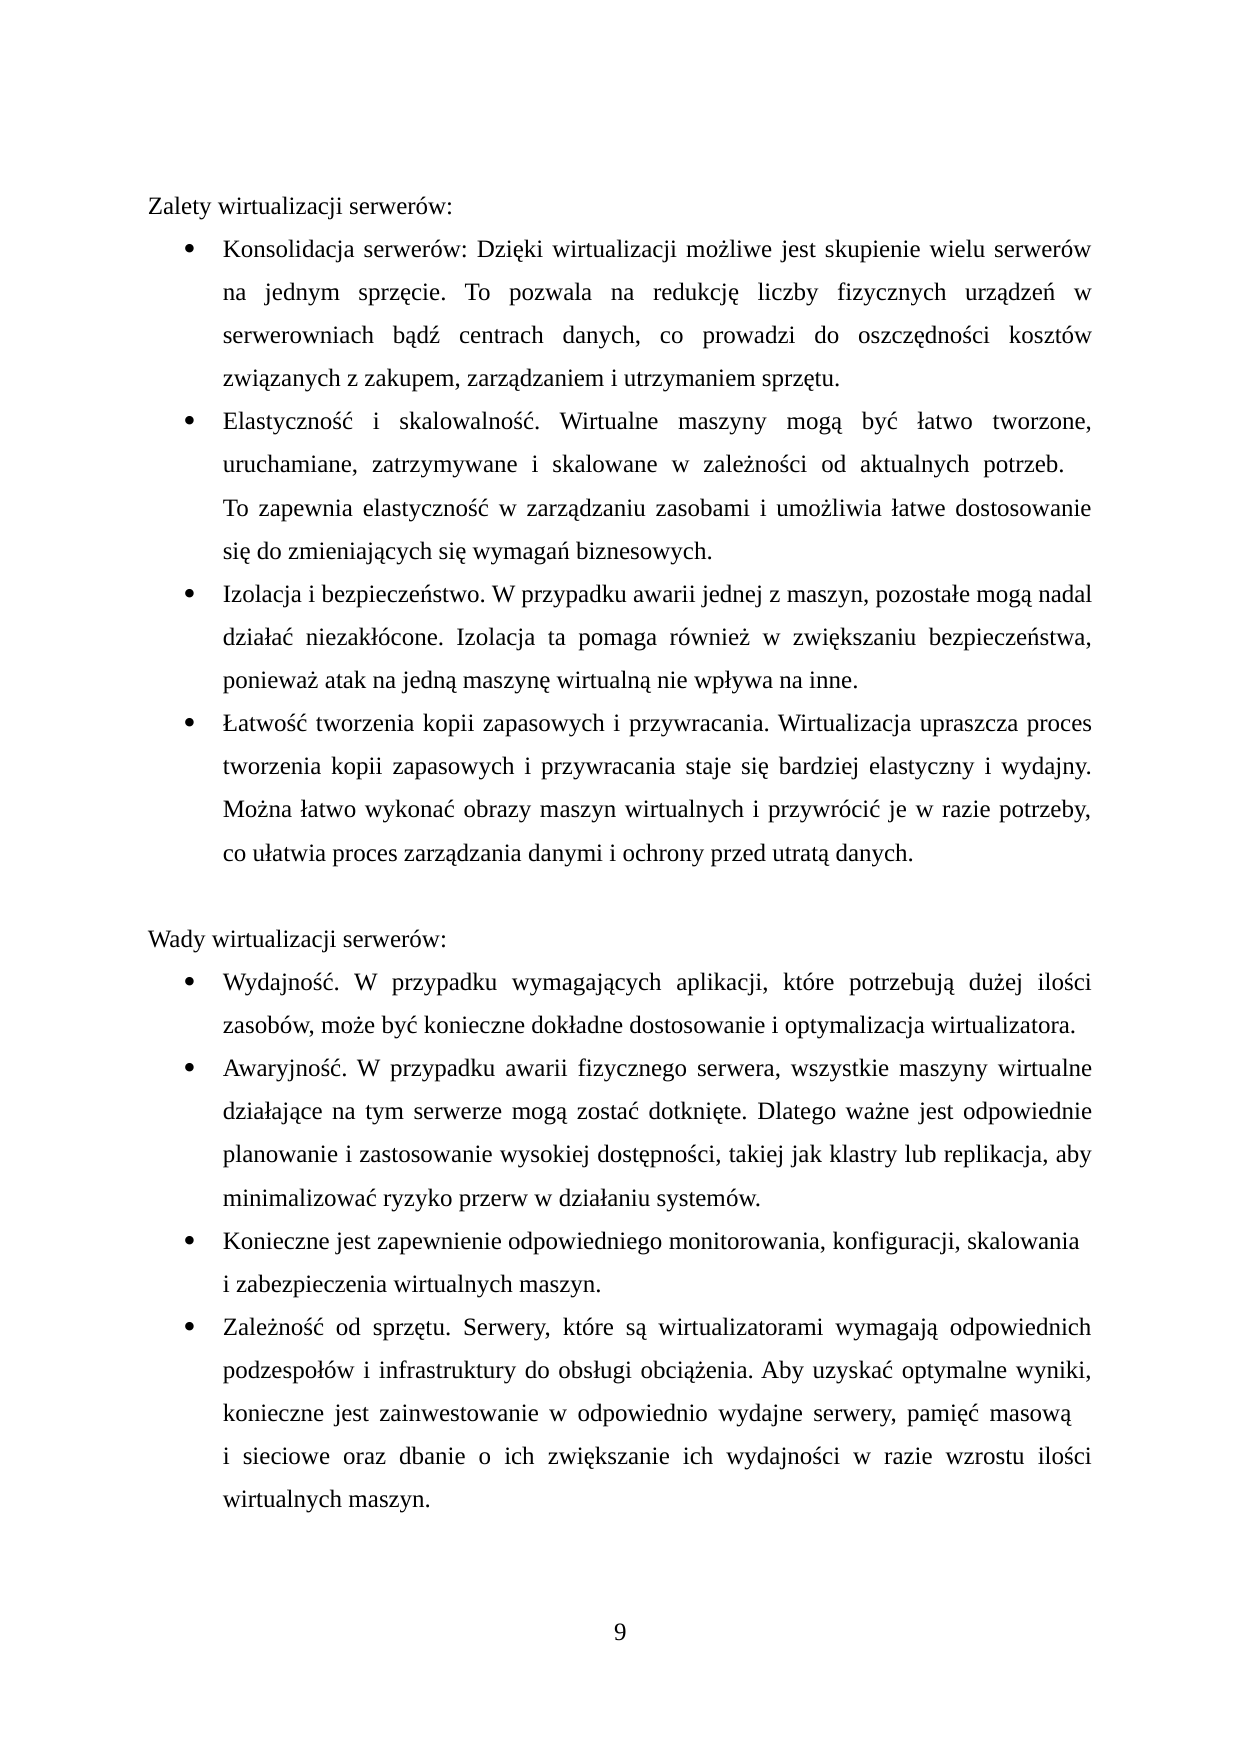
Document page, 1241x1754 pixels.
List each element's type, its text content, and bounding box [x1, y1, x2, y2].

list Konieczne jest zapewnienie odpowiedniego monitorowania, konfiguracji, skalowania i zabezpieczenia wirtualnych maszyn. [185, 1226, 1093, 1298]
list Konsolidacja serwerów: Dzięki wirtualizacji możliwe jest skupienie wielu serwerów na jednym sprzęcie. To pozwala na redukcję liczby fizycznych urządzeń w serwerowniach bądź centrach danych, co prowadzi do oszczędności kosztów związanych z zakupem, zarządzaniem i utrzymaniem sprzętu. [185, 234, 1093, 392]
list Łatwość tworzenia kopii zapasowych i przywracania. Wirtualizacja upraszcza proces tworzenia kopii zapasowych i przywracania staje się bardziej elastyczny i wydajny. Można łatwo wykonać obrazy maszyn wirtualnych i przywrócić je w razie potrzeby, co ułatwia proces zarządzania danymi i ochrony przed utratą danych. [185, 708, 1093, 866]
text Wady wirtualizacji serwerów: [148, 924, 1093, 953]
text Zalety wirtualizacji serwerów: [148, 191, 1093, 219]
list Izolacja i bezpieczeństwo. W przypadku awarii jednej z maszyn, pozostałe mogą nadal działać niezakłócone. Izolacja ta pomaga również w zwiększaniu bezpieczeństwa, ponieważ atak na jedną maszynę wirtualną nie wpływa na inne. [185, 579, 1093, 694]
list Wydajność. W przypadku wymagających aplikacji, które potrzebują dużej ilości zasobów, może być konieczne dokładne dostosowanie i optymalizacja wirtualizatora. [185, 967, 1093, 1039]
list Zależność od sprzętu. Serwery, które są wirtualizatorami wymagają odpowiednich podzespołów i infrastruktury do obsługi obciążenia. Aby uzyskać optymalne wyniki, konieczne jest zainwestowanie w odpowiednio wydajne serwery, pamięć masową i sieciowe oraz dbanie o ich zwiększanie ich wydajności w razie wzrostu ilości wirtualnych maszyn. [185, 1312, 1093, 1513]
list Awaryjność. W przypadku awarii fizycznego serwera, wszystkie maszyny wirtualne działające na tym serwerze mogą zostać dotknięte. Dlatego ważne jest odpowiednie planowanie i zastosowanie wysokiej dostępności, takiej jak klastry lub replikacja, aby minimalizować ryzyko przerw w działaniu systemów. [185, 1053, 1093, 1211]
list Elastyczność i skalowalność. Wirtualne maszyny mogą być łatwo tworzone, uruchamiane, zatrzymywane i skalowane w zależności od aktualnych potrzeb. To zapewnia elastyczność w zarządzaniu zasobami i umożliwia łatwe dostosowanie się do zmieniających się wymagań biznesowych. [185, 406, 1093, 564]
